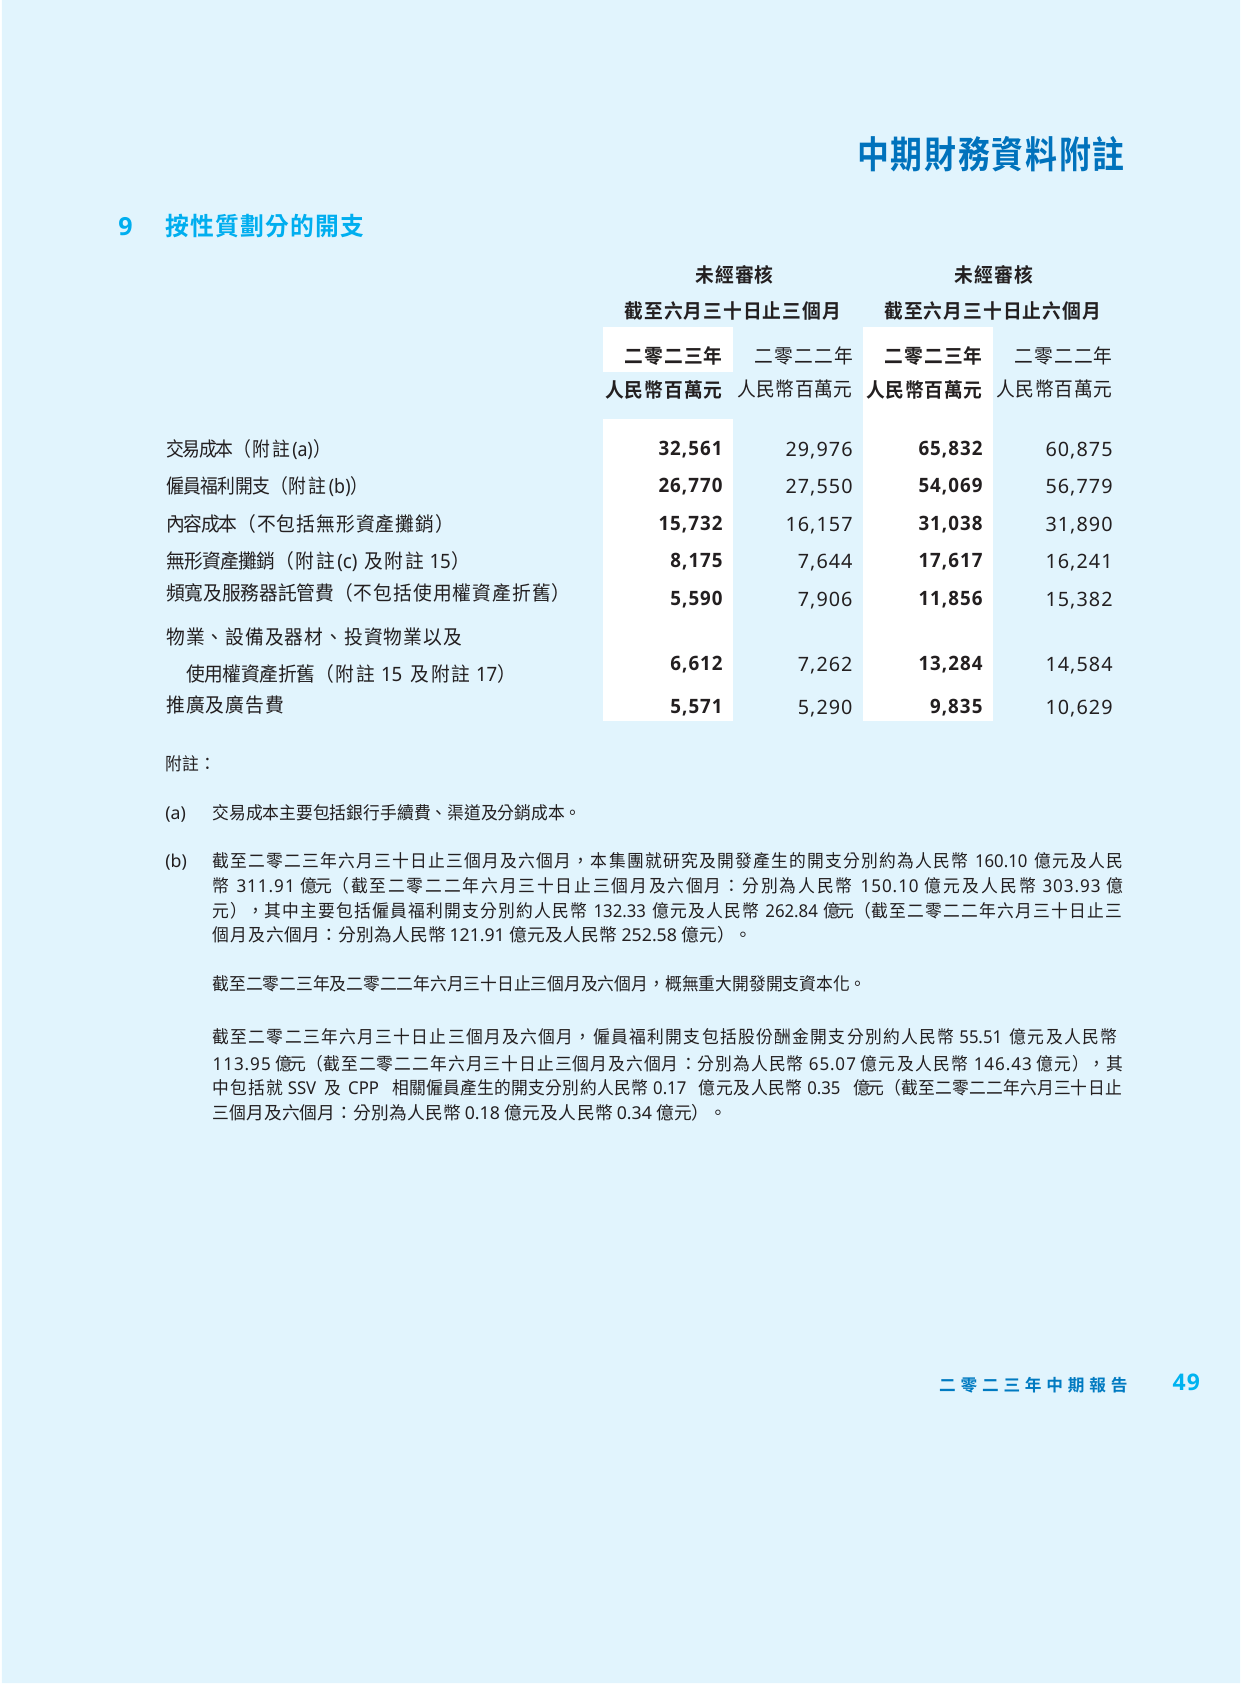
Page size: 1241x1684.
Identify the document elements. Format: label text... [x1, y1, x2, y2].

text 二零二三年中期報告 49 [939, 1366, 1219, 1398]
text 截至二零二三年六月三十日止三個月及六個月，僱員福利開支包括股份酬金開支分別約人民幣55.51 億元及人民幣 [212, 1018, 1219, 1050]
list 交易成本主要包括銀行手續費、渠道及分銷成本。 [165, 799, 1219, 825]
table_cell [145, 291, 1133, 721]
text 113.95 億元（截至二零二二年六月三十日止三個月及六個月：分別為人民幣65.07 億元及人民幣146.43 億元），其中包括就SSV 及CPP 相關僱員產生的開支分別約人民幣0.17 億元及人民幣0.35 億元（截至二零二二年六月三十日止三個月及六個月：分別為人民幣0.18 億元及人民幣0.34 億元）。 [212, 1051, 1123, 1125]
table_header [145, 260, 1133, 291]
subtitle 中期財務資料附註 [23, 124, 1124, 179]
text 附註： [165, 750, 1219, 776]
subtitle 9 按性質劃分的開支 [118, 206, 1219, 243]
list 截至二零二三年六月三十日止三個月及六個月，本集團就研究及開發產生的開支分別約為人民幣160.10 億元及人民幣311.91 億元（截至二零二二年六月三十日止三個月及六個月：分別為人民幣150.10 億元及人民幣303.93 億元），其中主要包括僱員福利開支分別約人民幣132.33 億元及人民幣262.84 億元（截至二零二二年六月三十日止三個月及六個月：分別為人民幣121.91 億元及人民幣252.58 億元）。 [165, 848, 1124, 947]
text 截至二零二三年及二零二二年六月三十日止三個月及六個月，概無重大開發開支資本化。 [212, 970, 1219, 996]
